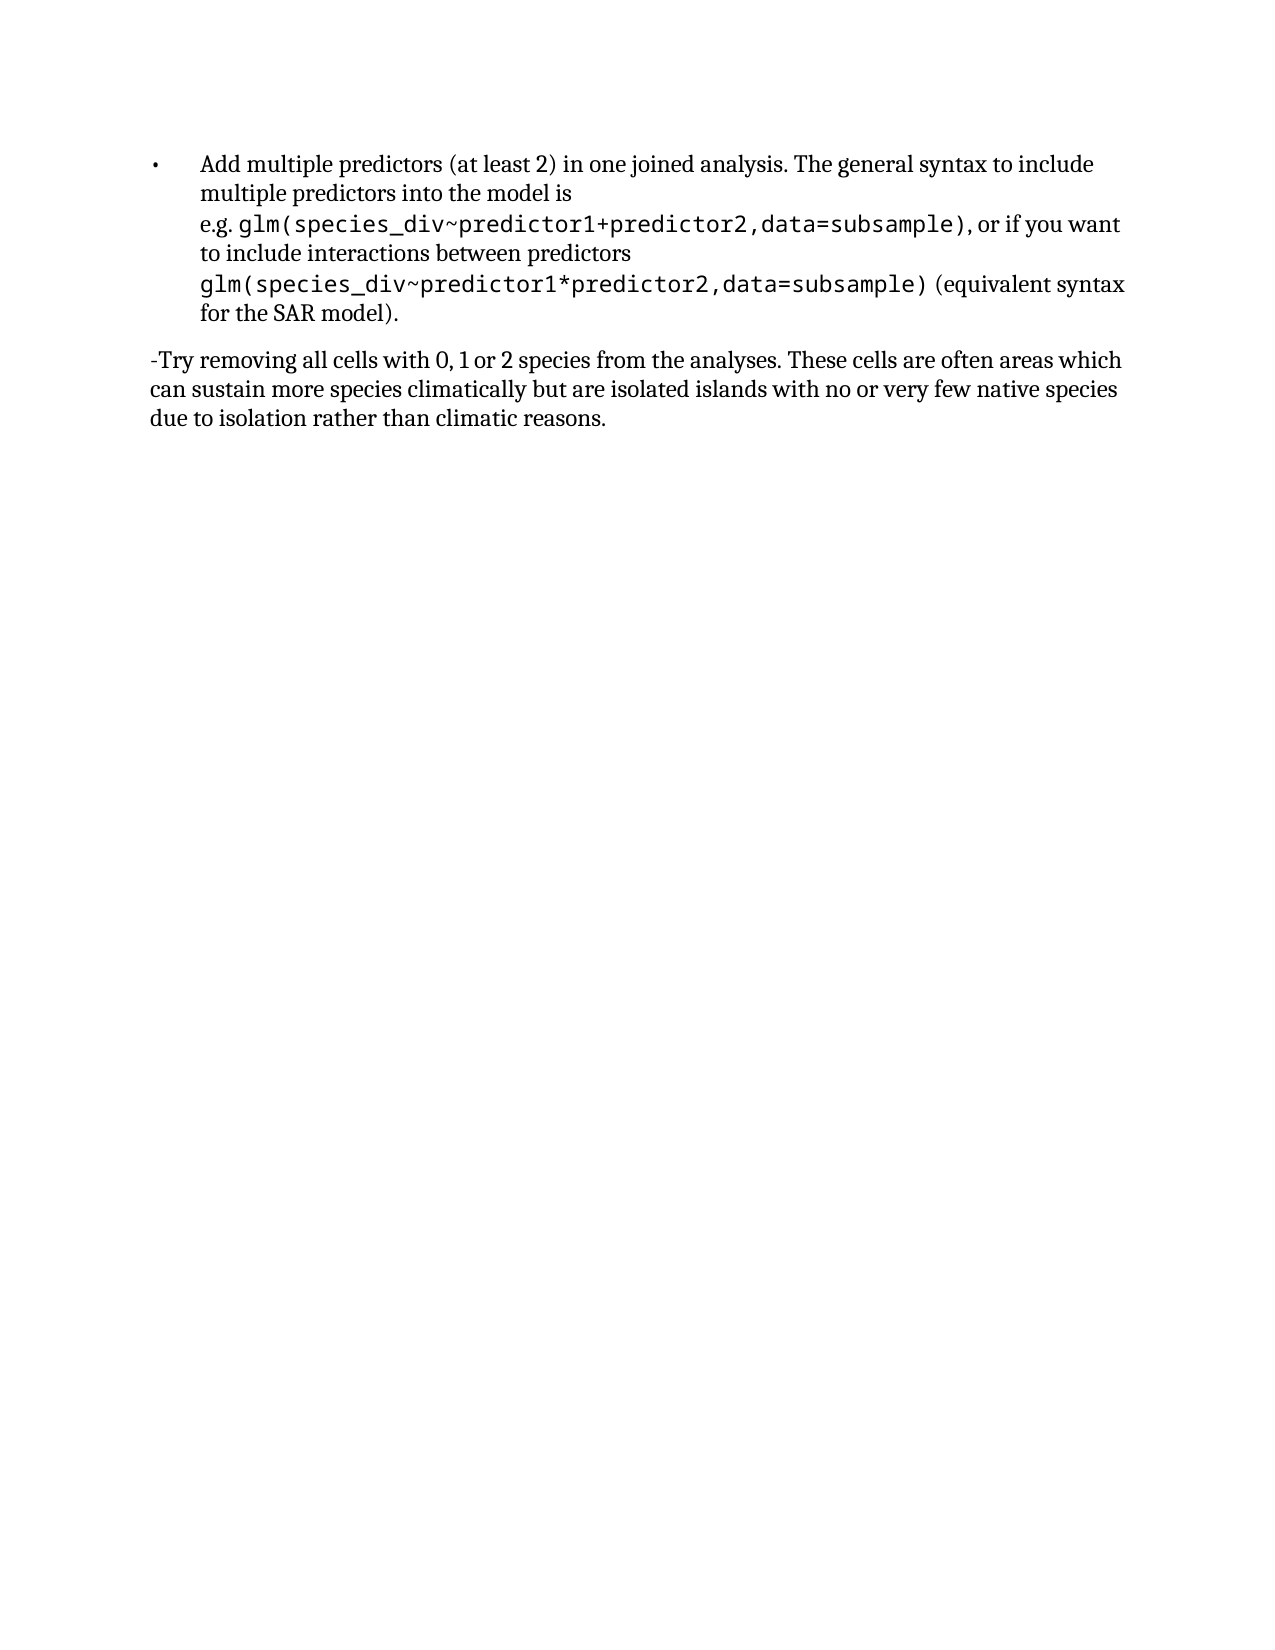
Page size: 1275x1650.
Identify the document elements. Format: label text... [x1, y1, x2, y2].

list Add multiple predictors (at least 2) in one joined analysis. The general syntax to include multiple predictors into the model is e.g. glm(species_div~predictor1+predictor2,data=subsample), or if you want to include interactions between predictors glm(species_div~predictor1*predictor2,data=subsample) (equivalent syntax for the SAR model). [150, 150, 1125, 327]
text -Try removing all cells with 0, 1 or 2 species from the analyses. These cells are often areas which can sustain more species climatically but are isolated islands with no or very few native species due to isolation rather than climatic reasons. [150, 346, 1125, 432]
